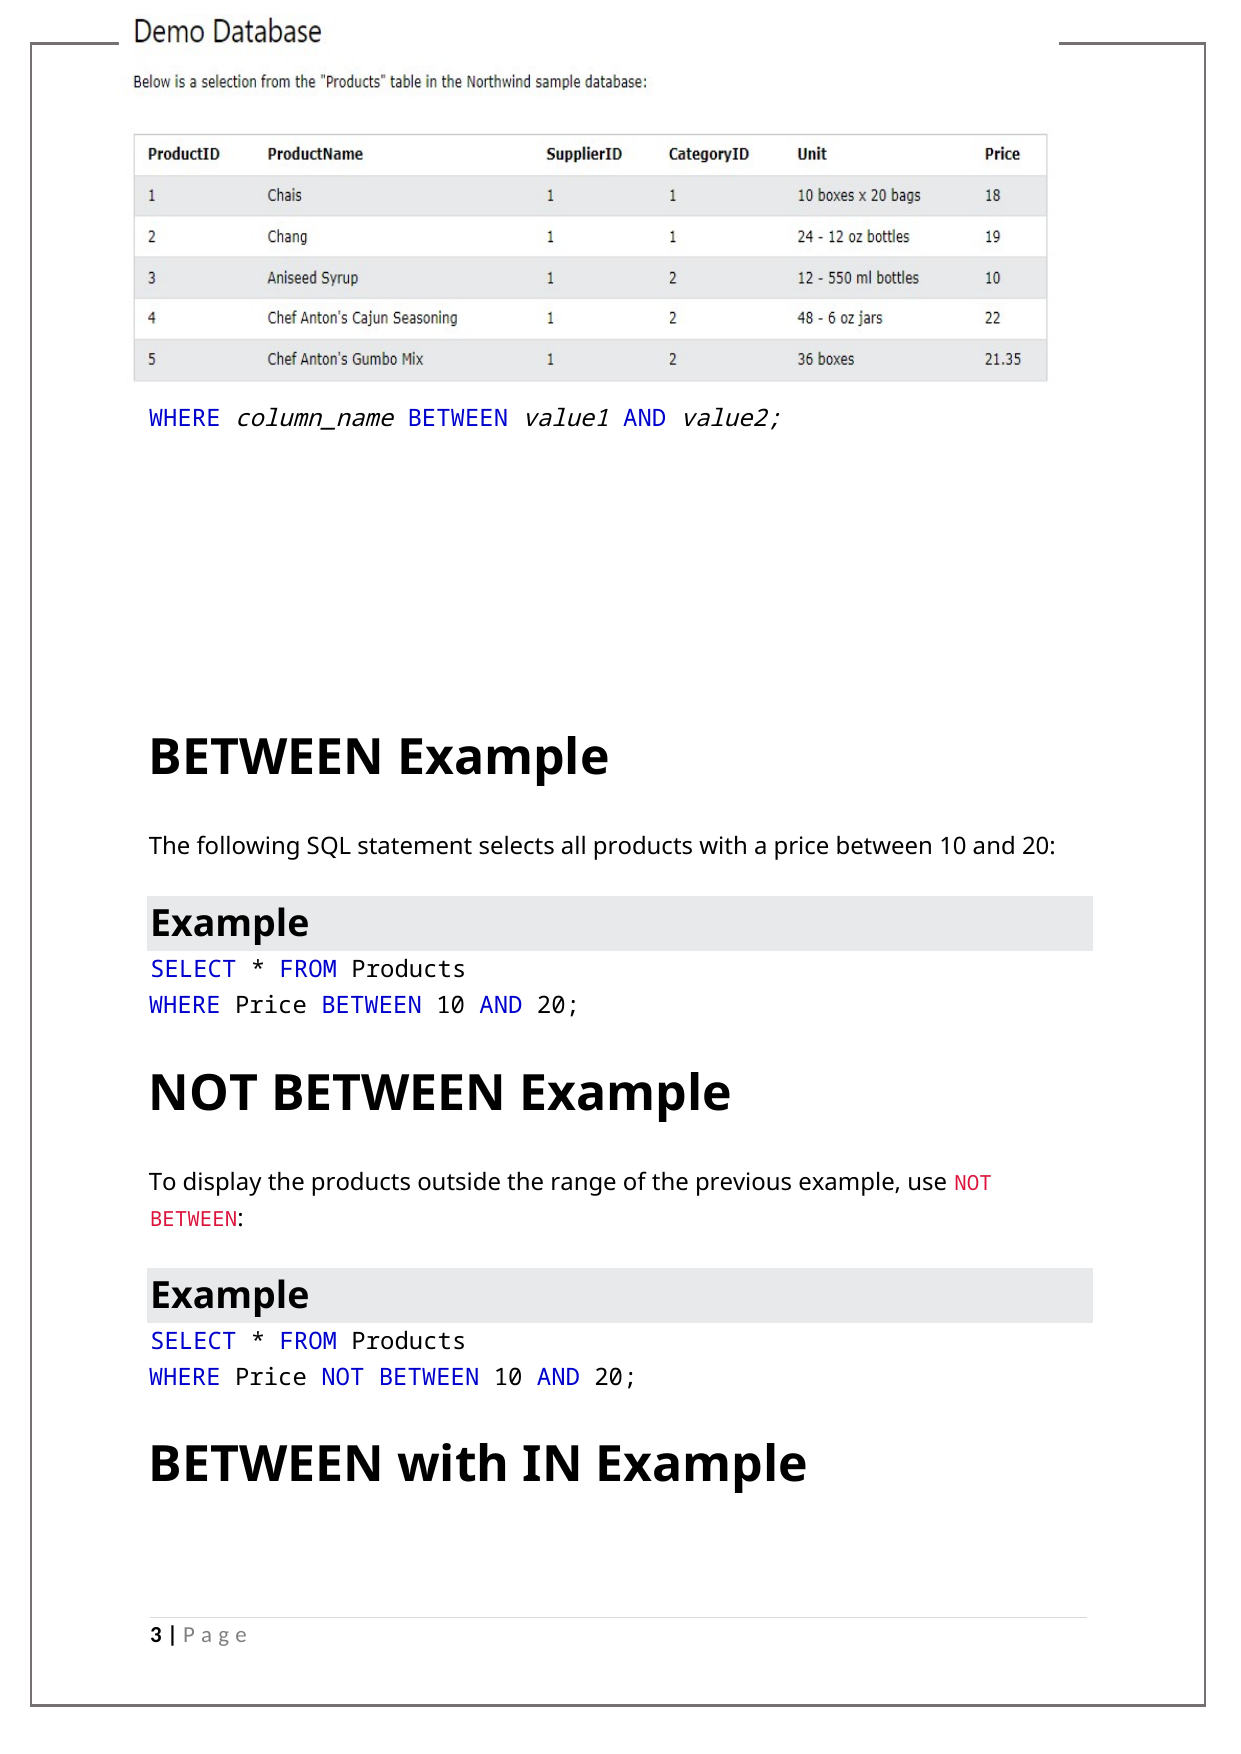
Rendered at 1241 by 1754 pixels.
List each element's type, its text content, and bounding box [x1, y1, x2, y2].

text BETWEEN with IN Example [148, 1428, 1089, 1497]
text WHERE column_name BETWEEN value1 AND value2; [148, 150, 1089, 433]
table_cell SELECT * FROM Products [147, 1324, 1093, 1360]
picture [118, 14, 1059, 401]
text BETWEEN Example [148, 721, 1089, 789]
table_cell SELECT * FROM Products [147, 951, 1093, 988]
text To display the products outside the range of the previous example, use NOT BETWEEN: [148, 1165, 1087, 1233]
text The following SQL statement selects all products with a price between 10 and 20: [148, 829, 1087, 861]
table_header Example [147, 1268, 1093, 1323]
text WHERE Price BETWEEN 10 AND 20; [148, 988, 1089, 1021]
text WHERE Price NOT BETWEEN 10 AND 20; [148, 1360, 1089, 1393]
text NOT BETWEEN Example [148, 1056, 1089, 1124]
table_header Example [147, 896, 1093, 951]
